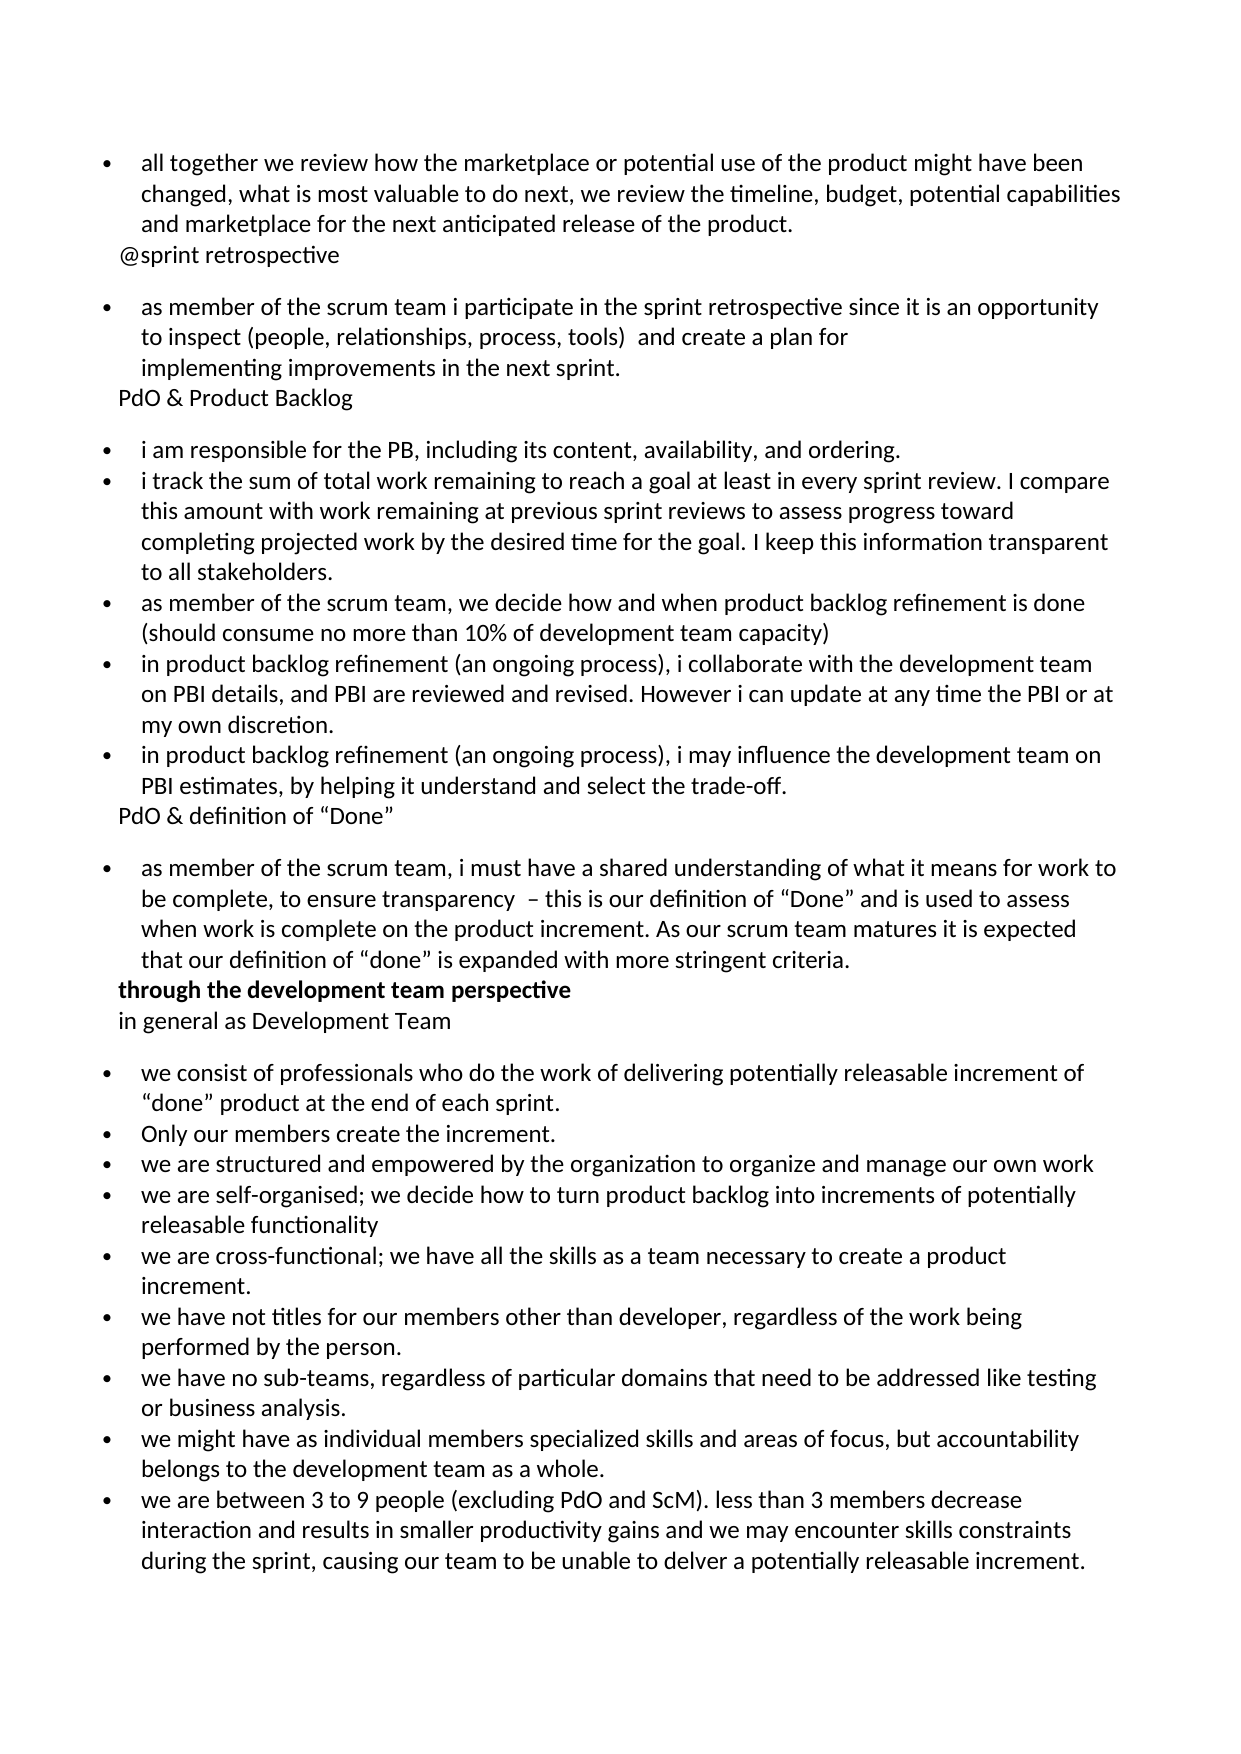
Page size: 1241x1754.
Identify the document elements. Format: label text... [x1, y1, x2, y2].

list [103, 1484, 1122, 1576]
list we consist of professionals who do the work of delivering potentially releasable increment of “done” product at the end of each sprint. [103, 1057, 1122, 1118]
text PdO & definition of “Done” [118, 801, 1122, 831]
list in product backlog refinement (an ongoing process), i collaborate with the development team on PBI details, and PBI are reviewed and revised. However i can update at any time the PBI or at my own discretion. [103, 648, 1122, 739]
list we are structured and empowered by the organization to organize and manage our own work [103, 1148, 1122, 1179]
list we might have as individual members specialized skills and areas of focus, but accountability belongs to the development team as a whole. [103, 1423, 1122, 1484]
list in product backlog refinement (an ongoing process), i may influence the development team on PBI estimates, by helping it understand and select the trade-off. [103, 739, 1122, 801]
list we have no sub-teams, regardless of particular domains that need to be addressed like testing or business analysis. [103, 1362, 1122, 1423]
text PdO & Product Backlog [118, 382, 1122, 413]
list Only our members create the increment. [103, 1118, 1122, 1148]
list we are self-organised; we decide how to turn product backlog into increments of potentially releasable functionality [103, 1179, 1122, 1240]
list as member of the scrum team, we decide how and when product backlog refinement is done (should consume no more than 10% of development team capacity) [103, 587, 1122, 648]
text @sprint retrospective [118, 239, 1122, 270]
text in general as Development Team [118, 1005, 1122, 1035]
list we are cross-functional; we have all the skills as a team necessary to create a product increment. [103, 1240, 1122, 1301]
list i am responsible for the PB, including its content, availability, and ordering. [103, 434, 1122, 465]
text through the development team perspective [118, 974, 1122, 1005]
list as member of the scrum team, i must have a shared understanding of what it means for work to be complete, to ensure transparency – this is our definition of “Done” and is used to assess when work is complete on the product increment. As our scrum team matures it is expected that our definition of “done” is expanded with more stringent criteria. [103, 852, 1122, 974]
list we have not titles for our members other than developer, regardless of the work being performed by the person. [103, 1301, 1122, 1362]
list as member of the scrum team i participate in the sprint retrospective since it is an opportunity to inspect (people, relationships, process, tools) and create a plan for implementing improvements in the next sprint. [103, 291, 1122, 382]
list i track the sum of total work remaining to reach a goal at least in every sprint review. I compare this amount with work remaining at previous sprint reviews to assess progress toward completing projected work by the desired time for the goal. I keep this information transparent to all stakeholders. [103, 465, 1122, 587]
list all together we review how the marketplace or potential use of the product might have been changed, what is most valuable to do next, we review the timeline, budget, potential capabilities and marketplace for the next anticipated release of the product. [103, 148, 1122, 239]
